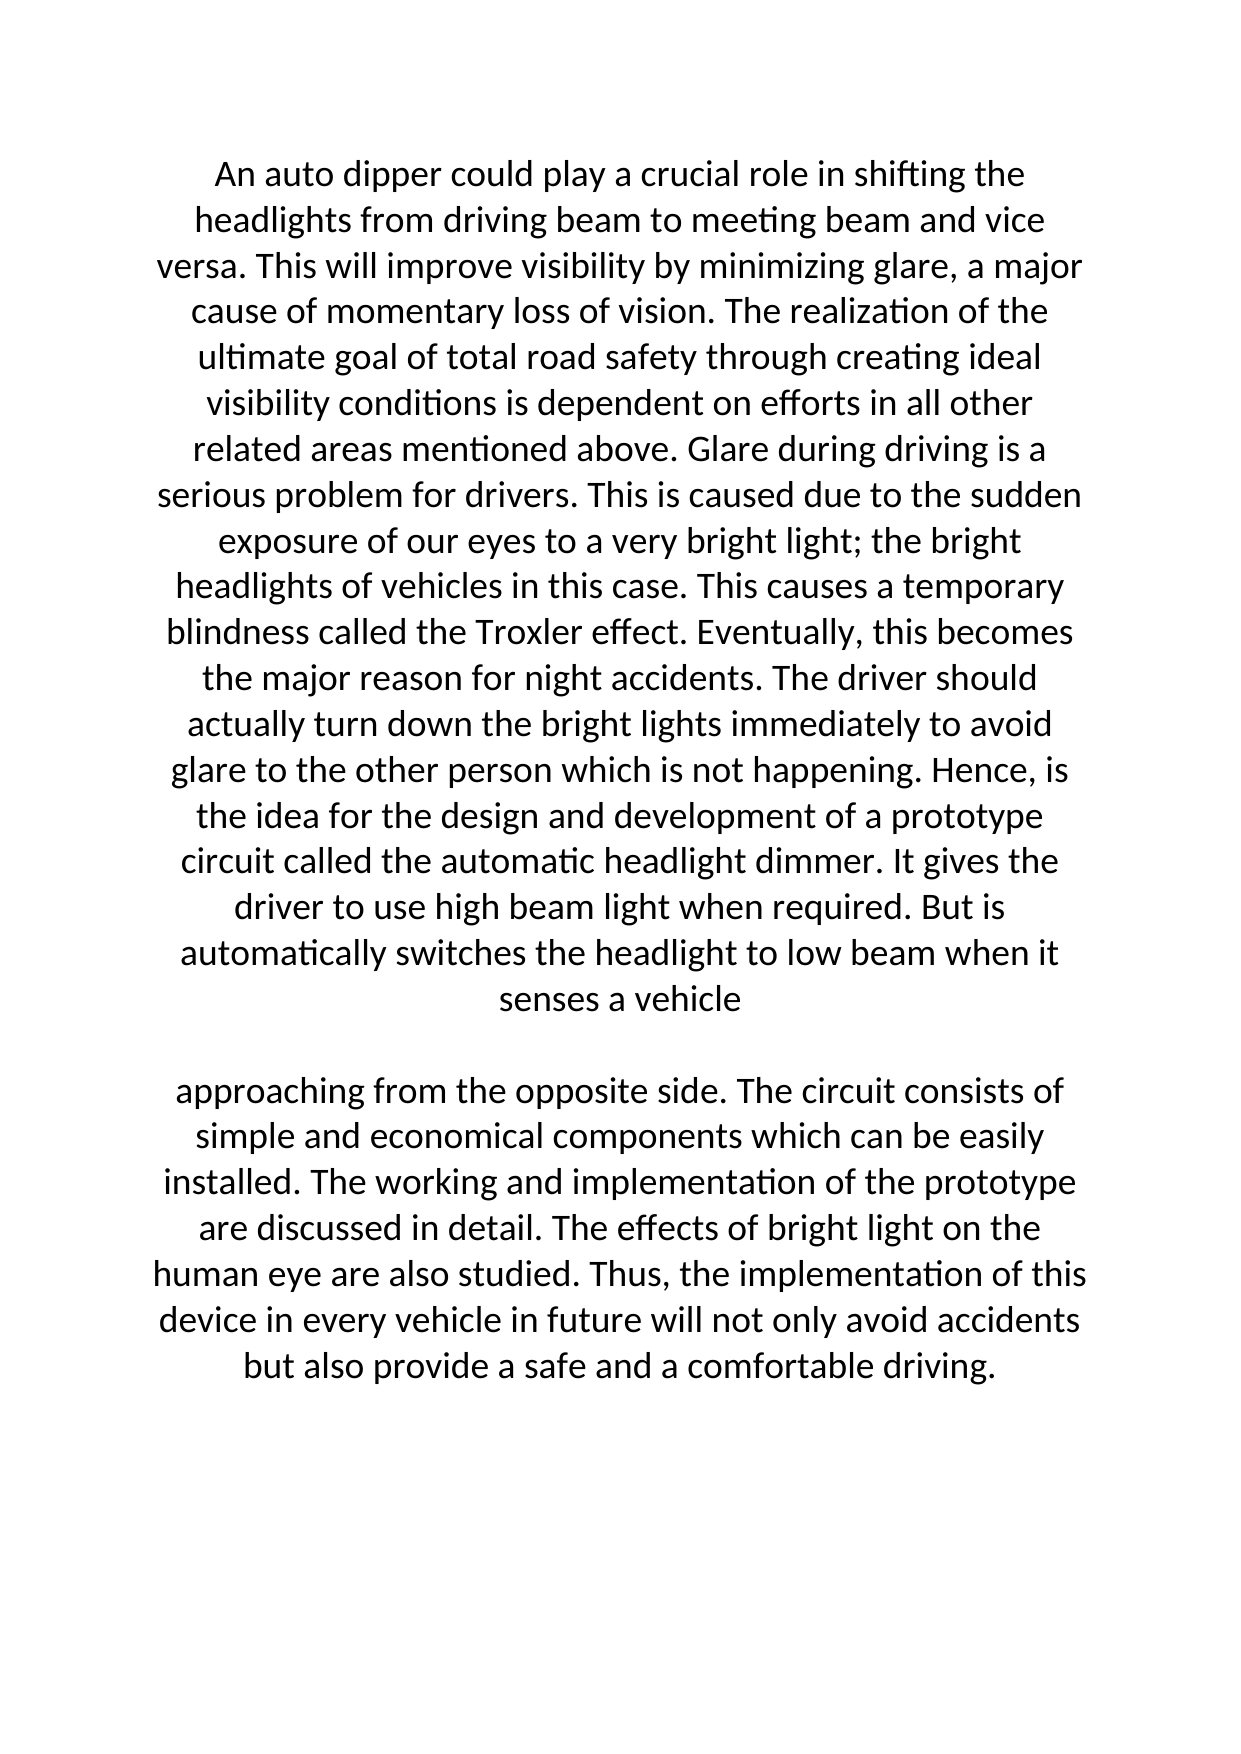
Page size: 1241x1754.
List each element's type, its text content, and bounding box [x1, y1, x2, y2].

text An auto dipper could play a crucial role in shifting the headlights from driving beam to meeting beam and vice versa. This will improve visibility by minimizing glare, a major cause of momentary loss of vision. The realization of the ultimate goal of total road safety through creating ideal visibility conditions is dependent on efforts in all other related areas mentioned above. Glare during driving is a serious problem for drivers. This is caused due to the sudden exposure of our eyes to a very bright light; the bright headlights of vehicles in this case. This causes a temporary blindness called the Troxler effect. Eventually, this becomes the major reason for night accidents. The driver should actually turn down the bright lights immediately to avoid glare to the other person which is not happening. Hence, is the idea for the design and development of a prototype circuit called the automatic headlight dimmer. It gives the driver to use high beam light when required. But is automatically switches the headlight to low beam when it senses a vehicle [150, 150, 1090, 1021]
text approaching from the opposite side. The circuit consists of simple and economical components which can be easily installed. The working and implementation of the prototype are discussed in detail. The effects of bright light on the human eye are also studied. Thus, the implementation of this device in every vehicle in future will not only avoid accidents but also provide a safe and a comfortable driving. [150, 1067, 1090, 1387]
